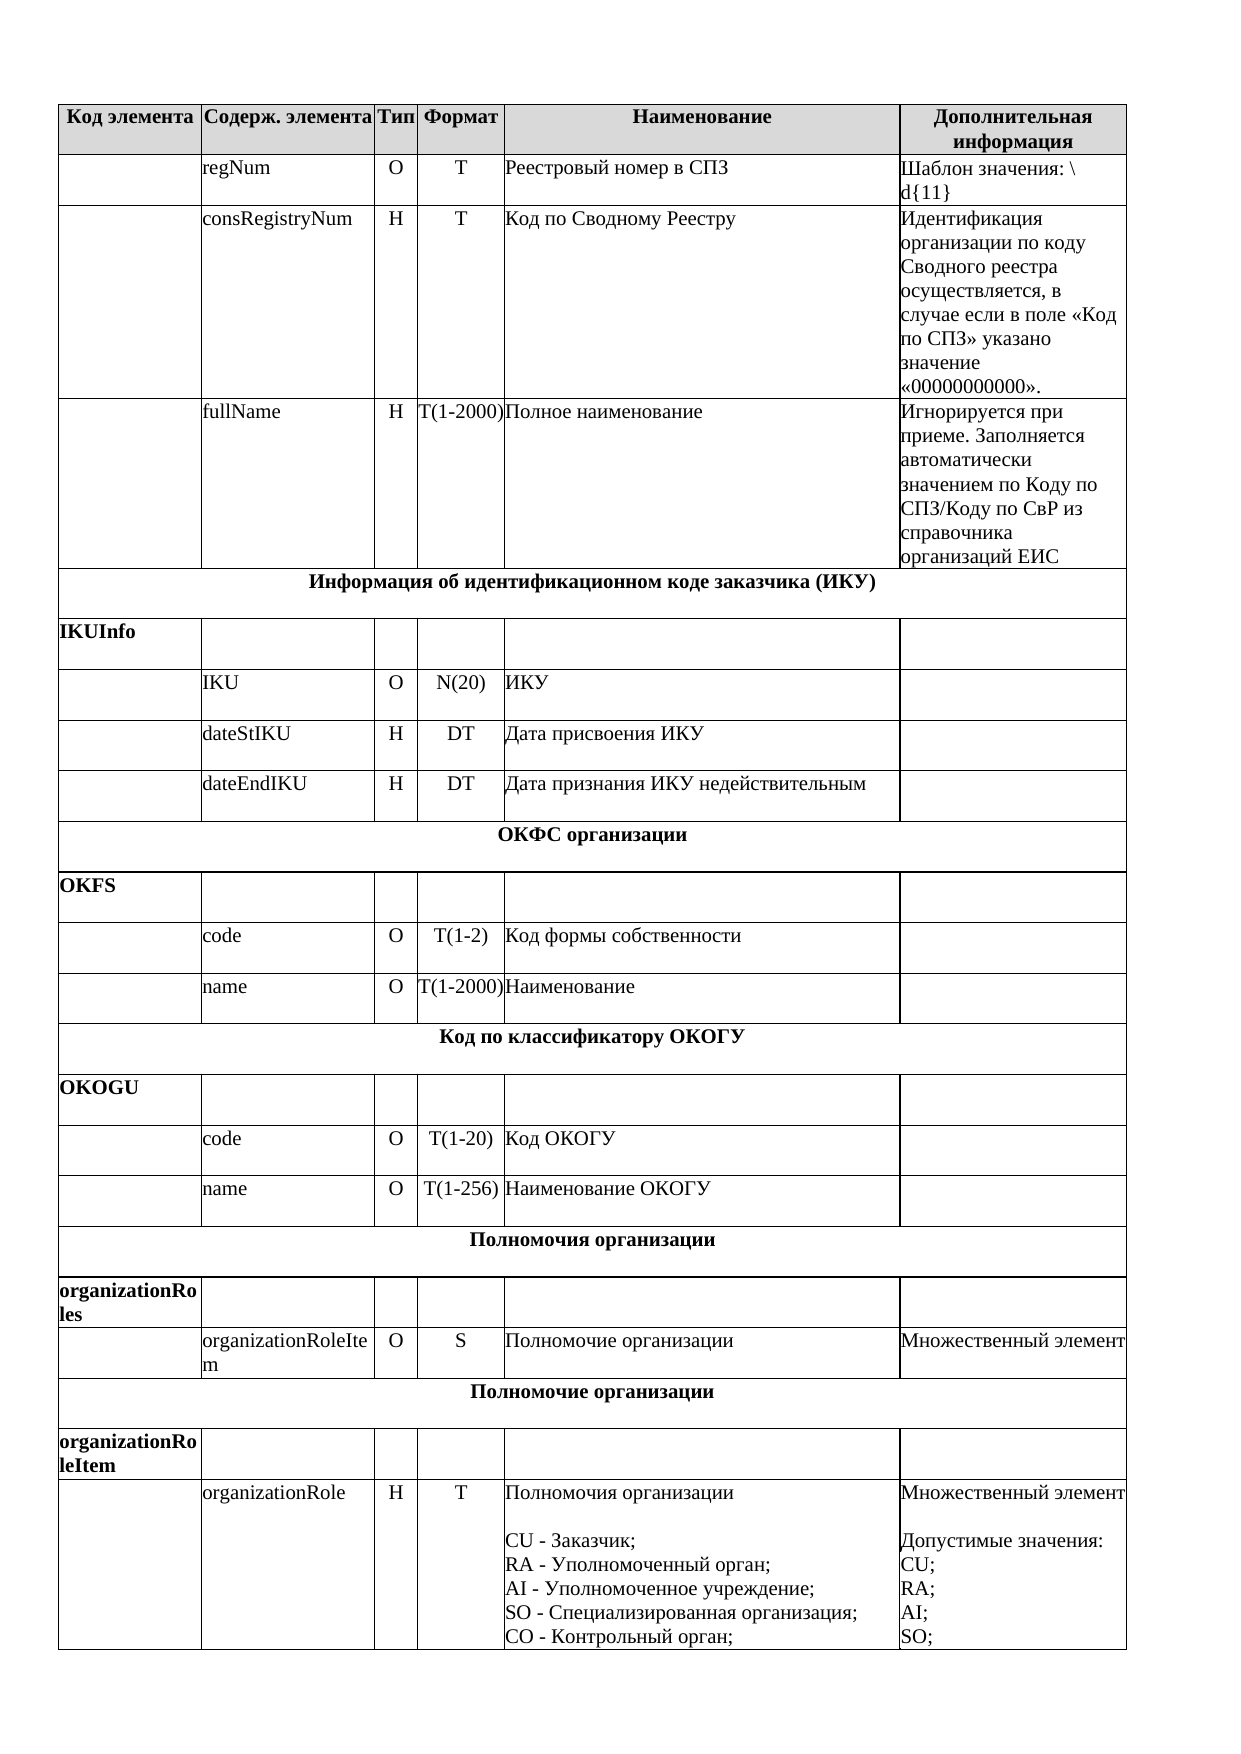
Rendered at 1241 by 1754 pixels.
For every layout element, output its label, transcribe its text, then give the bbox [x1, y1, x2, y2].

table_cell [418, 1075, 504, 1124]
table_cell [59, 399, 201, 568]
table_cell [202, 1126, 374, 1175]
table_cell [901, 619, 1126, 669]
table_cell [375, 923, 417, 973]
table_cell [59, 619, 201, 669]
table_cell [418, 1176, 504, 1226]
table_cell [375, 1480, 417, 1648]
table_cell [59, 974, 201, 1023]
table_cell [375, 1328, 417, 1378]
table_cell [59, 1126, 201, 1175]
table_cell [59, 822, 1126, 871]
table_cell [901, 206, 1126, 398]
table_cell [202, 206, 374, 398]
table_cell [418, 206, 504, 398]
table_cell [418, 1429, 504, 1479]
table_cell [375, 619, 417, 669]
table_header Наименование [505, 105, 899, 154]
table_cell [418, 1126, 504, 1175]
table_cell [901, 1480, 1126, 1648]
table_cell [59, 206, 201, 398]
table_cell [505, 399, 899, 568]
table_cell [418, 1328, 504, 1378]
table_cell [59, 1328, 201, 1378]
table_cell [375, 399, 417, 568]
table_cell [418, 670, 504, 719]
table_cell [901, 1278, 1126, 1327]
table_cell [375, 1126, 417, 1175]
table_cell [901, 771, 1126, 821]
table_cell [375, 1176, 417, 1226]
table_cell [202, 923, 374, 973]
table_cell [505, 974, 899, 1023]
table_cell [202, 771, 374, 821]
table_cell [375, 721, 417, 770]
table_header Код элемента [59, 105, 201, 154]
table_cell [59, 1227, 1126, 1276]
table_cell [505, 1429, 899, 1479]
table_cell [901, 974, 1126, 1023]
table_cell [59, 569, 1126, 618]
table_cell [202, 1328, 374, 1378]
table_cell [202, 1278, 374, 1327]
table_header Содерж. элемента [202, 105, 374, 154]
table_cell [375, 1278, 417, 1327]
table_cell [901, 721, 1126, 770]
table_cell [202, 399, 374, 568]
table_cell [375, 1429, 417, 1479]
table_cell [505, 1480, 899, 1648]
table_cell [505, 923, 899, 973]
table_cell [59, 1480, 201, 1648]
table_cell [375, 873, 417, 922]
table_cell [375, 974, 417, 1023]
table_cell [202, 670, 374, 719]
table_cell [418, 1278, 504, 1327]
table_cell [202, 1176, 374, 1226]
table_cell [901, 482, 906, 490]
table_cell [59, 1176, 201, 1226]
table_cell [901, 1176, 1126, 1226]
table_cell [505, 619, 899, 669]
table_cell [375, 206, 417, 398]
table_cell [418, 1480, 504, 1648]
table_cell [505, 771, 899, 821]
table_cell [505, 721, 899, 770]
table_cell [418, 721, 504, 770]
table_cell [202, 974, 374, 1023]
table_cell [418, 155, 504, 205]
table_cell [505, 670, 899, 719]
table_header Дополнительная информация [901, 105, 1126, 154]
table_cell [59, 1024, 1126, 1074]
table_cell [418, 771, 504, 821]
table_header Тип [375, 105, 417, 154]
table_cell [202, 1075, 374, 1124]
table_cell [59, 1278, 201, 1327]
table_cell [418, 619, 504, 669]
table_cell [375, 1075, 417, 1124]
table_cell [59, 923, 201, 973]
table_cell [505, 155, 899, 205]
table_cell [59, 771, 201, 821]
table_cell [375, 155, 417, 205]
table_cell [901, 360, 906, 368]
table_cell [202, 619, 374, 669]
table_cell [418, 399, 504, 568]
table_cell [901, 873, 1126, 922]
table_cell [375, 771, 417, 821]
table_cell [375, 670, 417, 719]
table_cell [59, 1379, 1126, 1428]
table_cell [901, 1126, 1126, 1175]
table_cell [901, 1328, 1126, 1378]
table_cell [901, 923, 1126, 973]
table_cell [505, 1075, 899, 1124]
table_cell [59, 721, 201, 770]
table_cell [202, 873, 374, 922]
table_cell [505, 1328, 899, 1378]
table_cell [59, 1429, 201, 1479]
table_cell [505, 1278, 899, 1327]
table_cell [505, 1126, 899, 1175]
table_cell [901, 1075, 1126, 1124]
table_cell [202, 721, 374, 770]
table_header Формат [418, 105, 504, 154]
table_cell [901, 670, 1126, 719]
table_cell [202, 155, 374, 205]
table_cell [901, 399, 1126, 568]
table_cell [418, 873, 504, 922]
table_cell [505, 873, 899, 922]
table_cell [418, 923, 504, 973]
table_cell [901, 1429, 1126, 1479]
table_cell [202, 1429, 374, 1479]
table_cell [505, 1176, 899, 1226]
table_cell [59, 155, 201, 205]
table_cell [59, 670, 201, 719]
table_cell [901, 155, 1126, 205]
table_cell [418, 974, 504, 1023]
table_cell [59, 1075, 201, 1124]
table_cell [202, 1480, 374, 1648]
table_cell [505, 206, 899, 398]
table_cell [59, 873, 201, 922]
